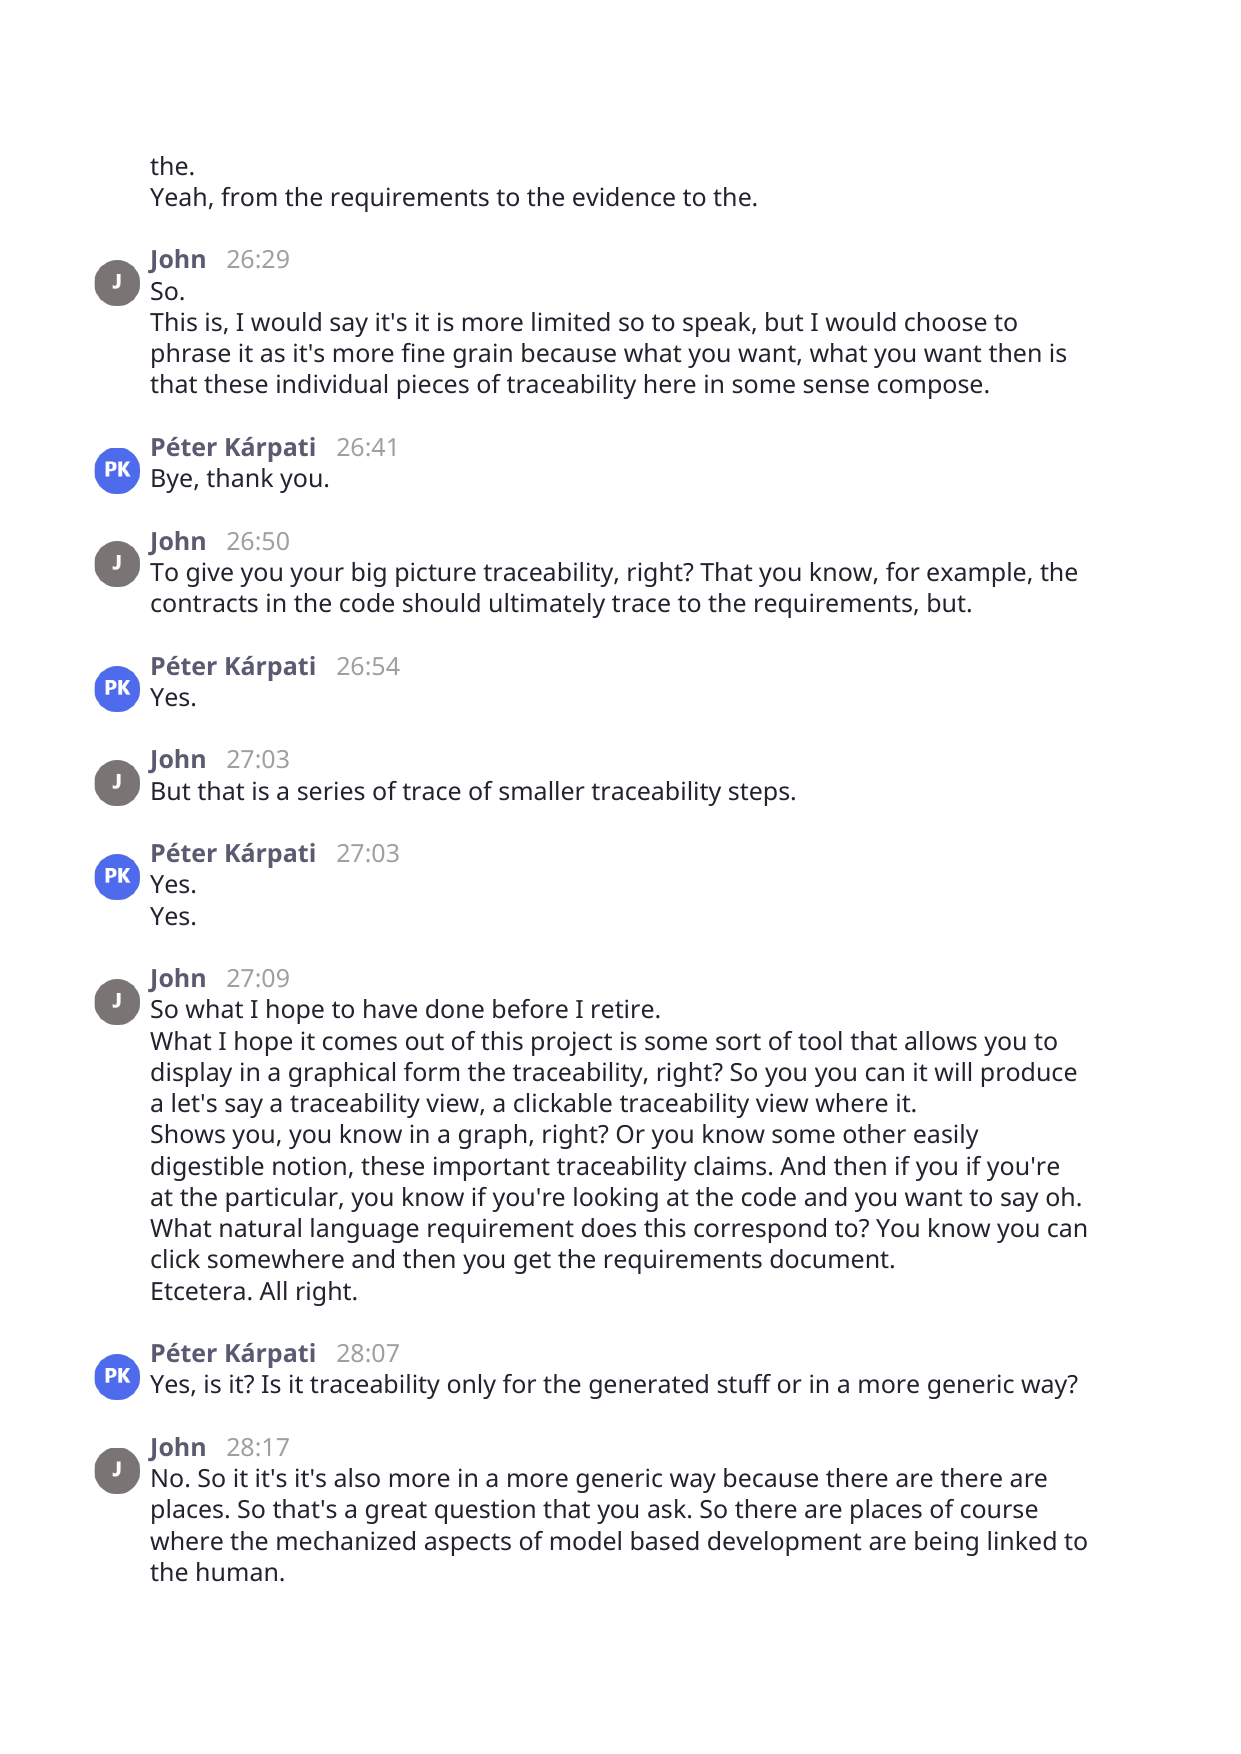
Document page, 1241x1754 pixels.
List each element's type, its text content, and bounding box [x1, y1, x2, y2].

text John 26:29 So. This is, I would say it's it is more limited so to speak, but I would choose to phrase it as it's more fine grain because what you want, what you want then is that these individual pieces of traceability here in some sense compose. [150, 212, 1090, 400]
text John 27:03 But that is a series of trace of smaller traceability steps. [150, 712, 1090, 806]
picture [94, 541, 140, 587]
picture [94, 760, 140, 806]
text Péter Kárpati 27:03 Yes. Yes. [150, 806, 1090, 931]
text John 26:50 To give you your big picture traceability, right? That you know, for example, the contracts in the code should ultimately trace to the requirements, but. [150, 494, 1090, 619]
picture [94, 666, 140, 712]
text Péter Kárpati 26:41 Bye, thank you. [150, 400, 1090, 494]
text Péter Kárpati 26:54 Yes. [150, 619, 1090, 712]
text John 27:09 So what I hope to have done before I retire. What I hope it comes out of this project is some sort of tool that allows you to display in a graphical form the traceability, right? So you you can it will produce a let's say a traceability view, a clickable traceability view where it. Shows you, you know in a graph, right? Or you know some other easily digestible notion, these important traceability claims. And then if you if you're at the particular, you know if you're looking at the code and you want to say oh. What natural language requirement does this correspond to? You know you can click somewhere and then you get the requirements document. Etcetera. All right. [150, 931, 1090, 1306]
picture [94, 1354, 140, 1400]
picture [94, 448, 140, 494]
picture [94, 854, 140, 900]
picture [94, 260, 140, 306]
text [150, 150, 1090, 212]
text Péter Kárpati 28:07 Yes, is it? Is it traceability only for the generated stuff or in a more generic way? [150, 1306, 1090, 1400]
picture [94, 979, 140, 1025]
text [150, 1400, 1090, 1587]
picture [94, 1448, 140, 1494]
